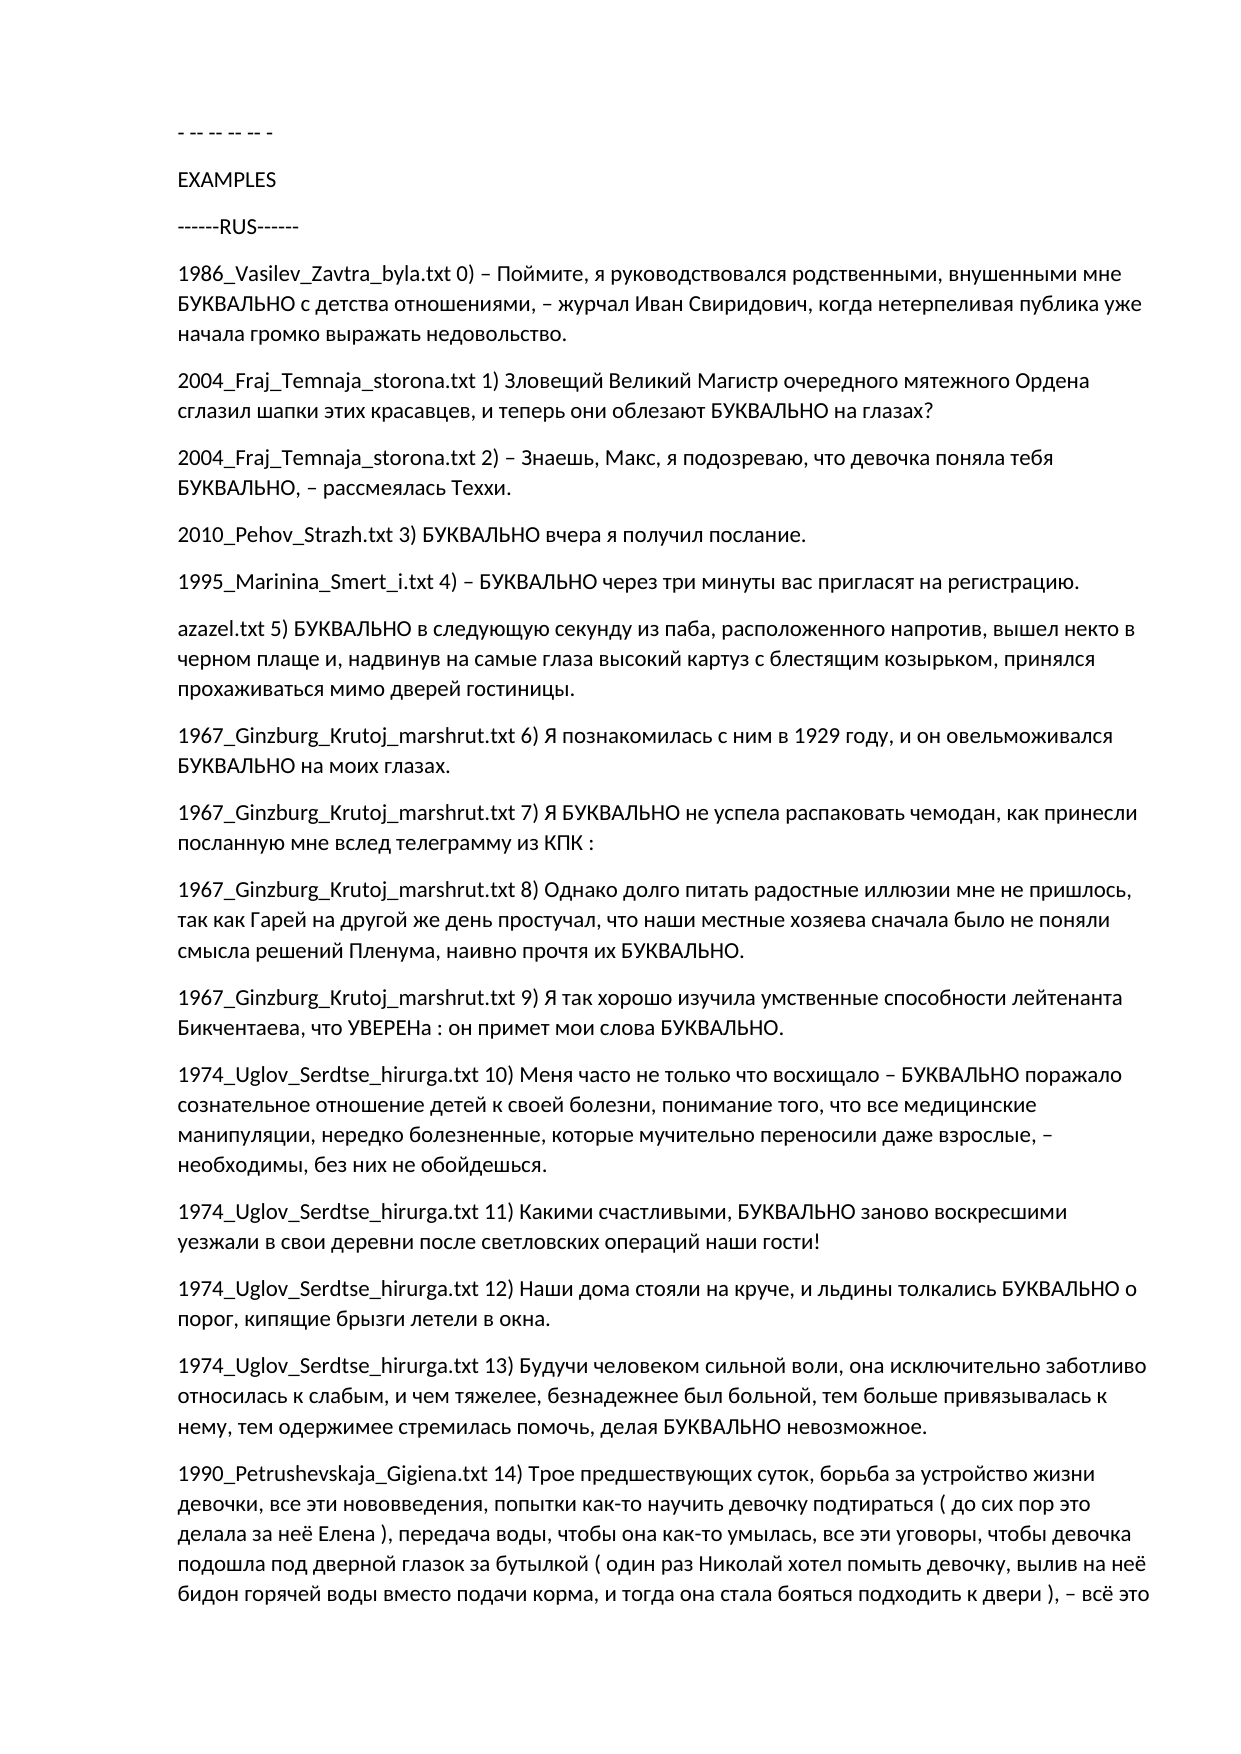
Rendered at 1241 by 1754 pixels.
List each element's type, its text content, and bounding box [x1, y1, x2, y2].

text 1974_Uglov_Serdtse_hirurga.txt 12) Наши дома стояли на круче, и льдины толкались БУКВАЛЬНО о порог, кипящие брызги летели в окна. [177, 1274, 1152, 1333]
text 1974_Uglov_Serdtse_hirurga.txt 13) Будучи человеком сильной воли, она исключительно заботливо относилась к слабым, и чем тяжелее, безнадежнее был больной, тем больше привязывалась к нему, тем одержимее стремилась помочь, делая БУКВАЛЬНО невозможное. [177, 1351, 1152, 1440]
text 2004_Fraj_Temnaja_storona.txt 2) – Знаешь, Макс, я подозреваю, что девочка поняла тебя БУКВАЛЬНО, – рассмеялась Теххи. [177, 443, 1152, 501]
text ------RUS------ [177, 212, 1152, 240]
text 2004_Fraj_Temnaja_storona.txt 1) Зловещий Великий Магистр очередного мятежного Ордена сглазил шапки этих красавцев, и теперь они облезают БУКВАЛЬНО на глазах? [177, 366, 1152, 424]
text 1974_Uglov_Serdtse_hirurga.txt 10) Меня часто не только что восхищало – БУКВАЛЬНО поражало сознательное отношение детей к своей болезни, понимание того, что все медицинские манипуляции, нередко болезненные, которые мучительно переносили даже взрослые, – необходимы, без них не обойдешься. [177, 1060, 1152, 1178]
text 1967_Ginzburg_Krutoj_marshrut.txt 6) Я познакомилась с ним в 1929 году, и он овельможивался БУКВАЛЬНО на моих глазах. [177, 721, 1152, 779]
text - -- -- -- -- - [177, 118, 1152, 146]
text azazel.txt 5) БУКВАЛЬНО в следующую секунду из паба, расположенного напротив, вышел некто в черном плаще и, надвинув на самые глаза высокий картуз с блестящим козырьком, принялся прохаживаться мимо дверей гостиницы. [177, 614, 1152, 702]
text 1974_Uglov_Serdtse_hirurga.txt 11) Какими счастливыми, БУКВАЛЬНО заново воскресшими уезжали в свои деревни после светловских операций наши гости! [177, 1197, 1152, 1256]
text EXAMPLES [177, 165, 1152, 193]
text 1986_Vasilev_Zavtra_byla.txt 0) – Поймите, я руководствовался родственными, внушенными мне БУКВАЛЬНО с детства отношениями, – журчал Иван Свиридович, когда нетерпеливая публика уже начала громко выражать недовольство. [177, 259, 1152, 347]
text 1967_Ginzburg_Krutoj_marshrut.txt 7) Я БУКВАЛЬНО не успела распаковать чемодан, как принесли посланную мне вслед телеграмму из КПК : [177, 798, 1152, 857]
text 1967_Ginzburg_Krutoj_marshrut.txt 9) Я так хорошо изучила умственные способности лейтенанта Бикчентаева, что УВЕРЕНа : он примет мои слова БУКВАЛЬНО. [177, 983, 1152, 1041]
text 2010_Pehov_Strazh.txt 3) БУКВАЛЬНО вчера я получил послание. [177, 520, 1152, 548]
text 1995_Marinina_Smert_i.txt 4) – БУКВАЛЬНО через три минуты вас пригласят на регистрацию. [177, 567, 1152, 595]
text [177, 1459, 1152, 1608]
text 1967_Ginzburg_Krutoj_marshrut.txt 8) Однако долго питать радостные иллюзии мне не пришлось, так как Гарей на другой же день простучал, что наши местные хозяева сначала было не поняли смысла решений Пленума, наивно прочтя их БУКВАЛЬНО. [177, 875, 1152, 964]
